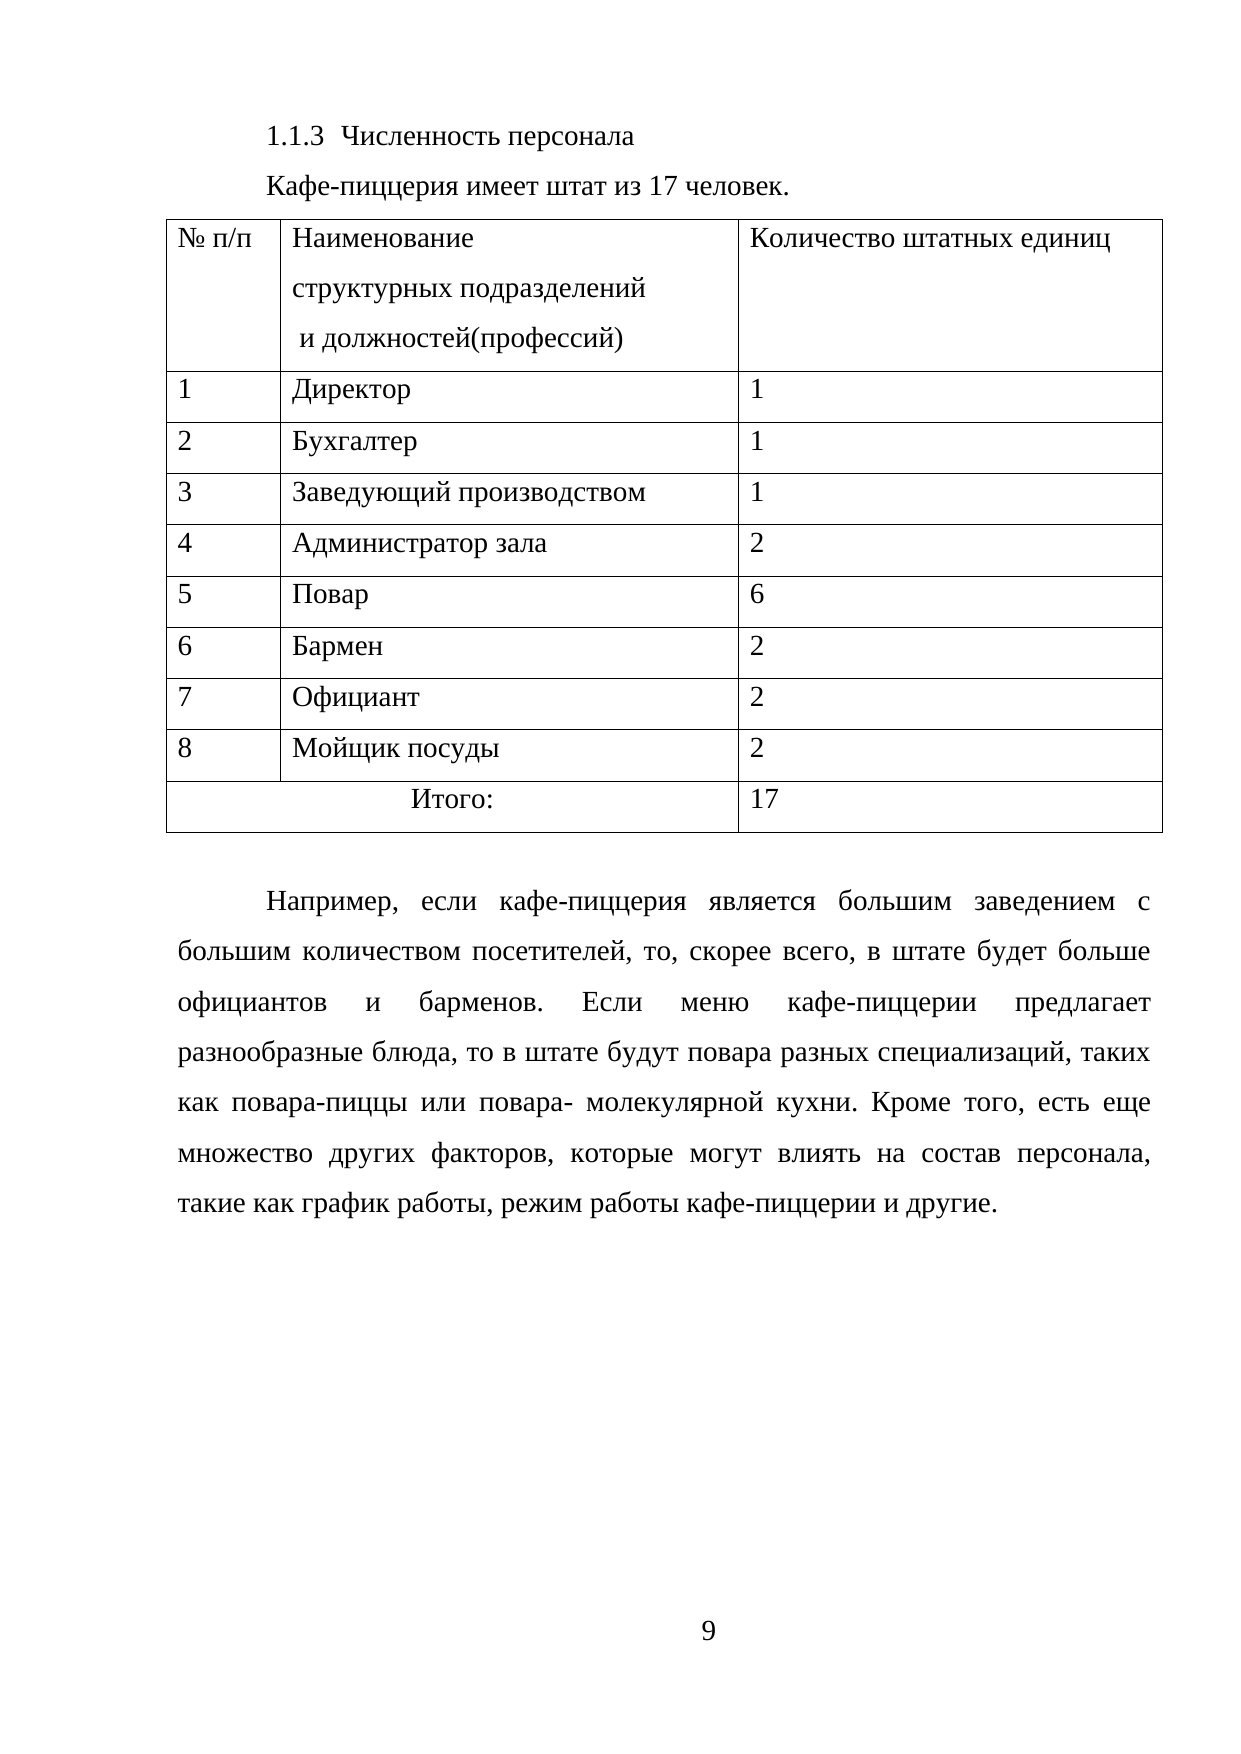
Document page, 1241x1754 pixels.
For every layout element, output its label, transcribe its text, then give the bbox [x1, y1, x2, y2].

table_cell Директор [281, 372, 738, 422]
text Например, если кафе-пиццерия является большим заведением с большим количеством посетителей, то, скорее всего, в штате будет больше официантов и барменов. Если меню кафе-пиццерии предлагает разнообразные блюда, то в штате будут повара разных специализаций, таких как повара-пиццы или повара- молекулярной кухни. Кроме того, есть еще множество других факторов, которые могут влиять на состав персонала, такие как график работы, режим работы кафе-пиццерии и другие. [177, 883, 1152, 1219]
table_cell 2 [739, 679, 1162, 729]
table_cell 5 [167, 577, 280, 627]
table_cell 1 [739, 474, 1162, 524]
table_cell 1 [167, 372, 280, 422]
table_cell Бармен [281, 628, 738, 678]
table_cell Официант [281, 679, 738, 729]
table_cell 2 [739, 628, 1162, 678]
table_header Наименование структурных подразделений и должностей(профессий) [281, 220, 738, 371]
table_cell Администратор зала [281, 525, 738, 576]
table_cell 17 [739, 782, 1162, 832]
table_header № п/п [167, 220, 280, 371]
table_cell 8 [167, 730, 280, 781]
table_cell 6 [739, 577, 1162, 627]
table_cell 4 [167, 525, 280, 576]
table_cell Заведующий производством [281, 474, 738, 524]
table_cell Повар [281, 577, 738, 627]
table_cell 7 [167, 679, 280, 729]
table_cell 1 [739, 372, 1162, 422]
text Кафе-пиццерия имеет штат из 17 человек. [177, 168, 1152, 202]
table_cell 2 [167, 423, 280, 473]
table_header Количество штатных единиц [739, 220, 1162, 371]
table_cell 1 [739, 423, 1162, 473]
table_cell Итого: [167, 782, 738, 832]
list Численность персонала [266, 118, 1152, 152]
table_cell 3 [167, 474, 280, 524]
table_cell Мойщик посуды [281, 730, 738, 781]
table_cell Бухгалтер [281, 423, 738, 473]
table_cell 2 [739, 730, 1162, 781]
table_cell 6 [167, 628, 280, 678]
table_cell 2 [739, 525, 1162, 576]
